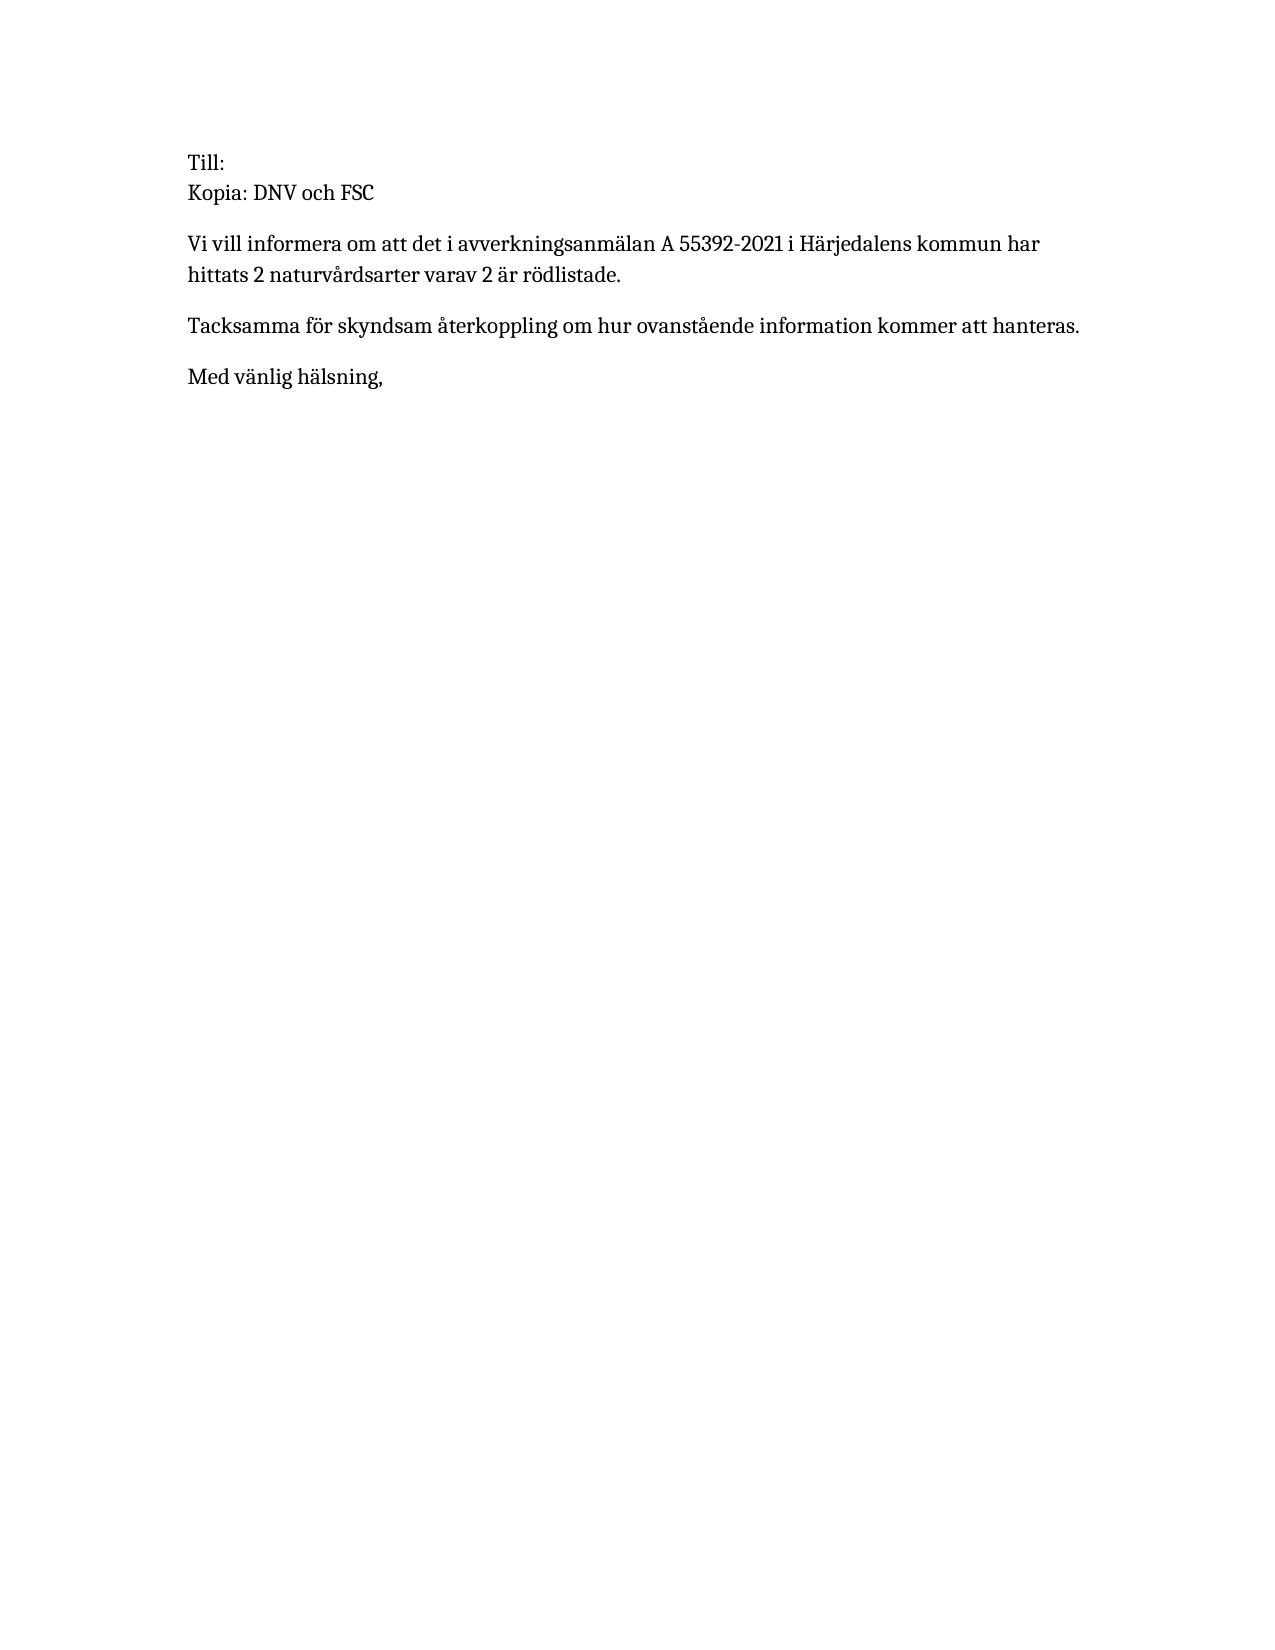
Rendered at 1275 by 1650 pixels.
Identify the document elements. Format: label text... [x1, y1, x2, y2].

text Tacksamma för skyndsam återkoppling om hur ovanstående information kommer att hanteras. [187, 312, 1087, 339]
text Vi vill informera om att det i avverkningsanmälan A 55392-2021 i Härjedalens kommun har hittats 2 naturvårdsarter varav 2 är rödlistade. [187, 231, 1087, 288]
text Med vänlig hälsning, [187, 363, 1087, 420]
text Till: Kopia: DNV och FSC [187, 150, 1087, 207]
